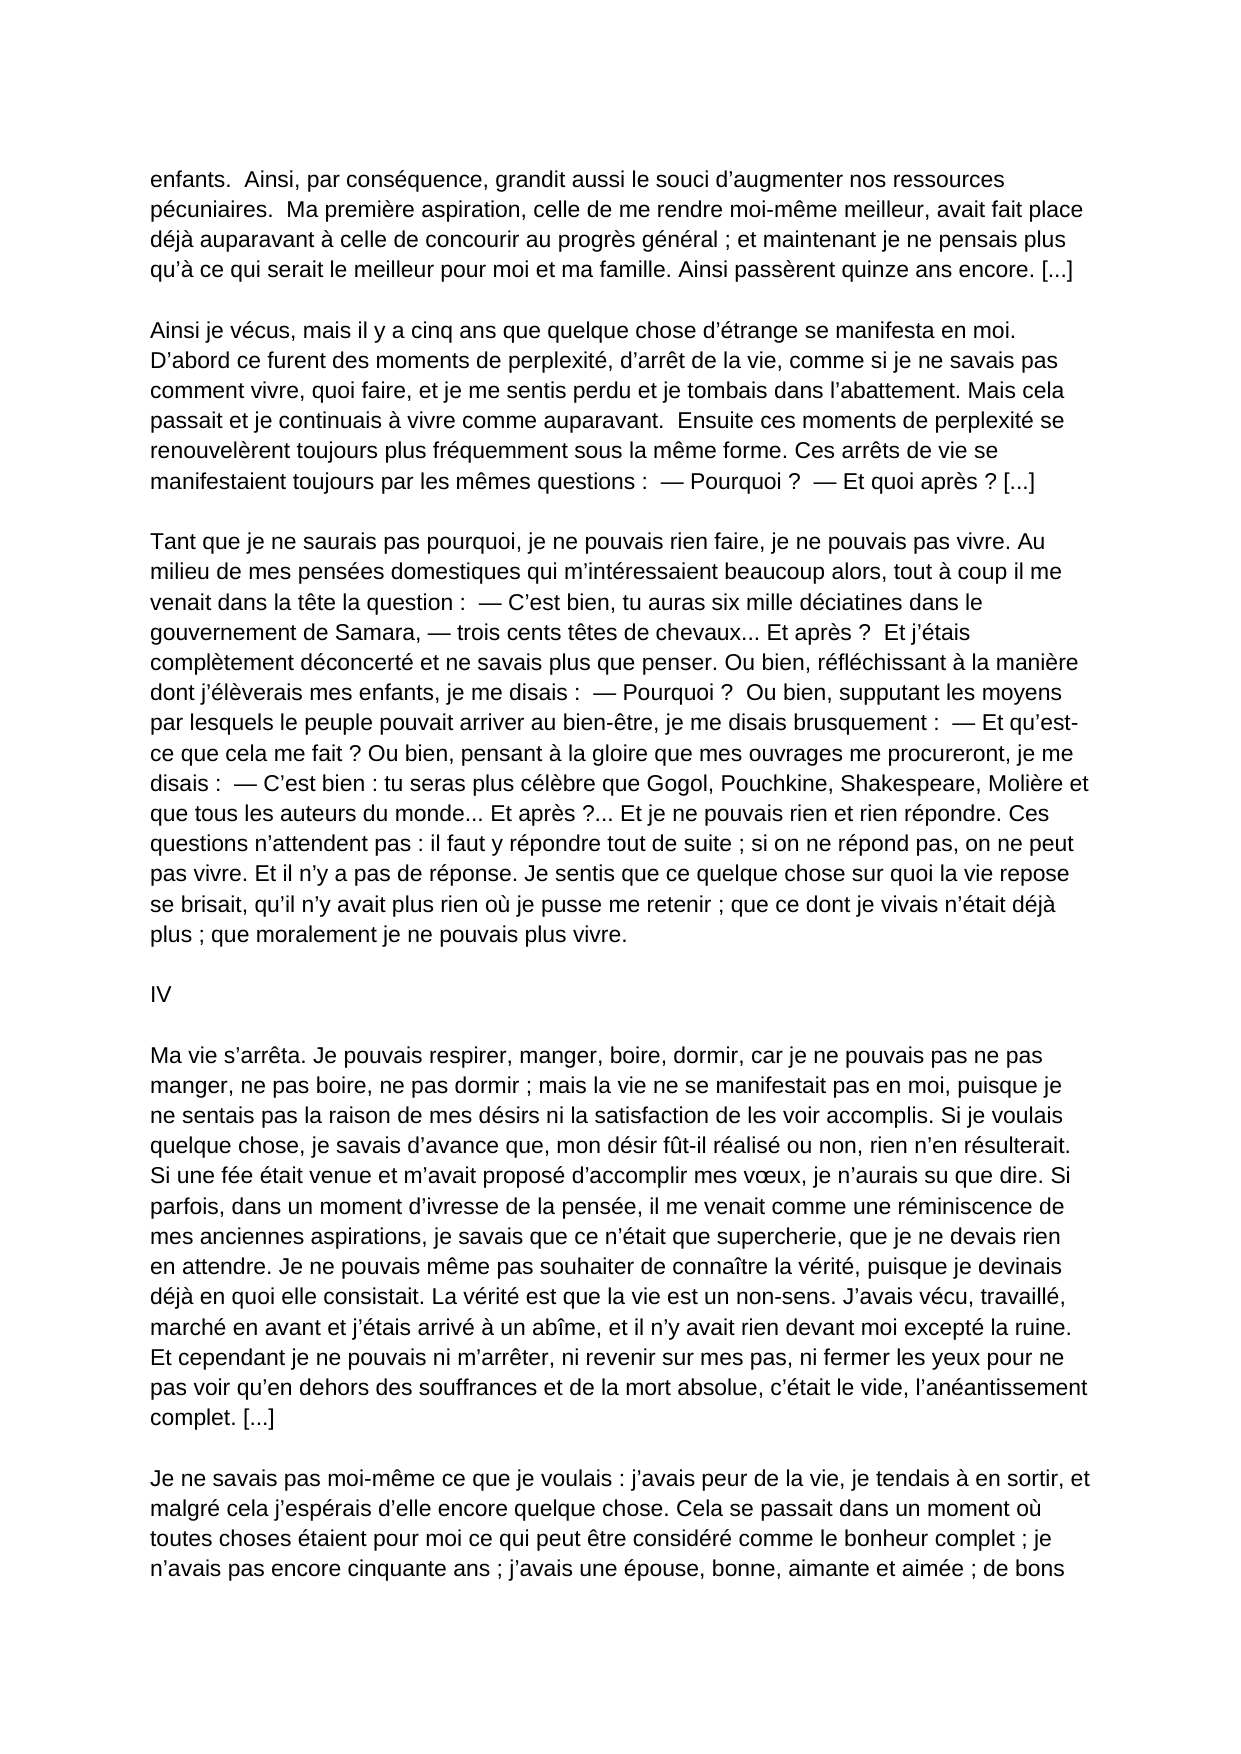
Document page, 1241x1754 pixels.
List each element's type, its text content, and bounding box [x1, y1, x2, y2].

text IV [150, 981, 1090, 1008]
text Ma vie s’arrêta. Je pouvais respirer, manger, boire, dormir, car je ne pouvais pas ne pas manger, ne pas boire, ne pas dormir ; mais la vie ne se manifestait pas en moi, puisque je ne sentais pas la raison de mes désirs ni la satisfaction de les voir accomplis. Si je voulais quelque chose, je savais d’avance que, mon désir fût-il réalisé ou non, rien n’en résulterait. Si une fée était venue et m’avait proposé d’accomplir mes vœux, je n’aurais su que dire. Si parfois, dans un moment d’ivresse de la pensée, il me venait comme une réminiscence de mes anciennes aspirations, je savais que ce n’était que supercherie, que je ne devais rien en attendre. Je ne pouvais même pas souhaiter de connaître la vérité, puisque je devinais déjà en quoi elle consistait. La vérité est que la vie est un non-sens. J’avais vécu, travaillé, marché en avant et j’étais arrivé à un abîme, et il n’y avait rien devant moi excepté la ruine. Et cependant je ne pouvais ni m’arrêter, ni revenir sur mes pas, ni fermer les yeux pour ne pas voir qu’en dehors des souffrances et de la mort absolue, c’était le vide, l’anéantissement complet. [...] [150, 1042, 1090, 1431]
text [150, 166, 1090, 283]
text Tant que je ne saurais pas pourquoi, je ne pouvais rien faire, je ne pouvais pas vivre. Au milieu de mes pensées domestiques qui m’intéressaient beaucoup alors, tout à coup il me venait dans la tête la question : — C’est bien, tu auras six mille déciatines dans le gouvernement de Samara, — trois cents têtes de chevaux... Et après ? Et j’étais complètement déconcerté et ne savais plus que penser. Ou bien, réfléchissant à la manière dont j’élèverais mes enfants, je me disais : — Pourquoi ? Ou bien, supputant les moyens par lesquels le peuple pouvait arriver au bien-être, je me disais brusquement : — Et qu’est-ce que cela me fait ? Ou bien, pensant à la gloire que mes ouvrages me procureront, je me disais : — C’est bien : tu seras plus célèbre que Gogol, Pouchkine, Shakespeare, Molière et que tous les auteurs du monde... Et après ?... Et je ne pouvais rien et rien répondre. Ces questions n’attendent pas : il faut y répondre tout de suite ; si on ne répond pas, on ne peut pas vivre. Et il n’y a pas de réponse. Je sentis que ce quelque chose sur quoi la vie repose se brisait, qu’il n’y avait plus rien où je pusse me retenir ; que ce dont je vivais n’était déjà plus ; que moralement je ne pouvais plus vivre. [150, 528, 1090, 947]
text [150, 1464, 1090, 1582]
text Ainsi je vécus, mais il y a cinq ans que quelque chose d’étrange se manifesta en moi. D’abord ce furent des moments de perplexité, d’arrêt de la vie, comme si je ne savais pas comment vivre, quoi faire, et je me sentis perdu et je tombais dans l’abattement. Mais cela passait et je continuais à vivre comme auparavant. Ensuite ces moments de perplexité se renouvelèrent toujours plus fréquemment sous la même forme. Ces arrêts de vie se manifestaient toujours par les mêmes questions : — Pourquoi ? — Et quoi après ? [...] [150, 317, 1090, 494]
